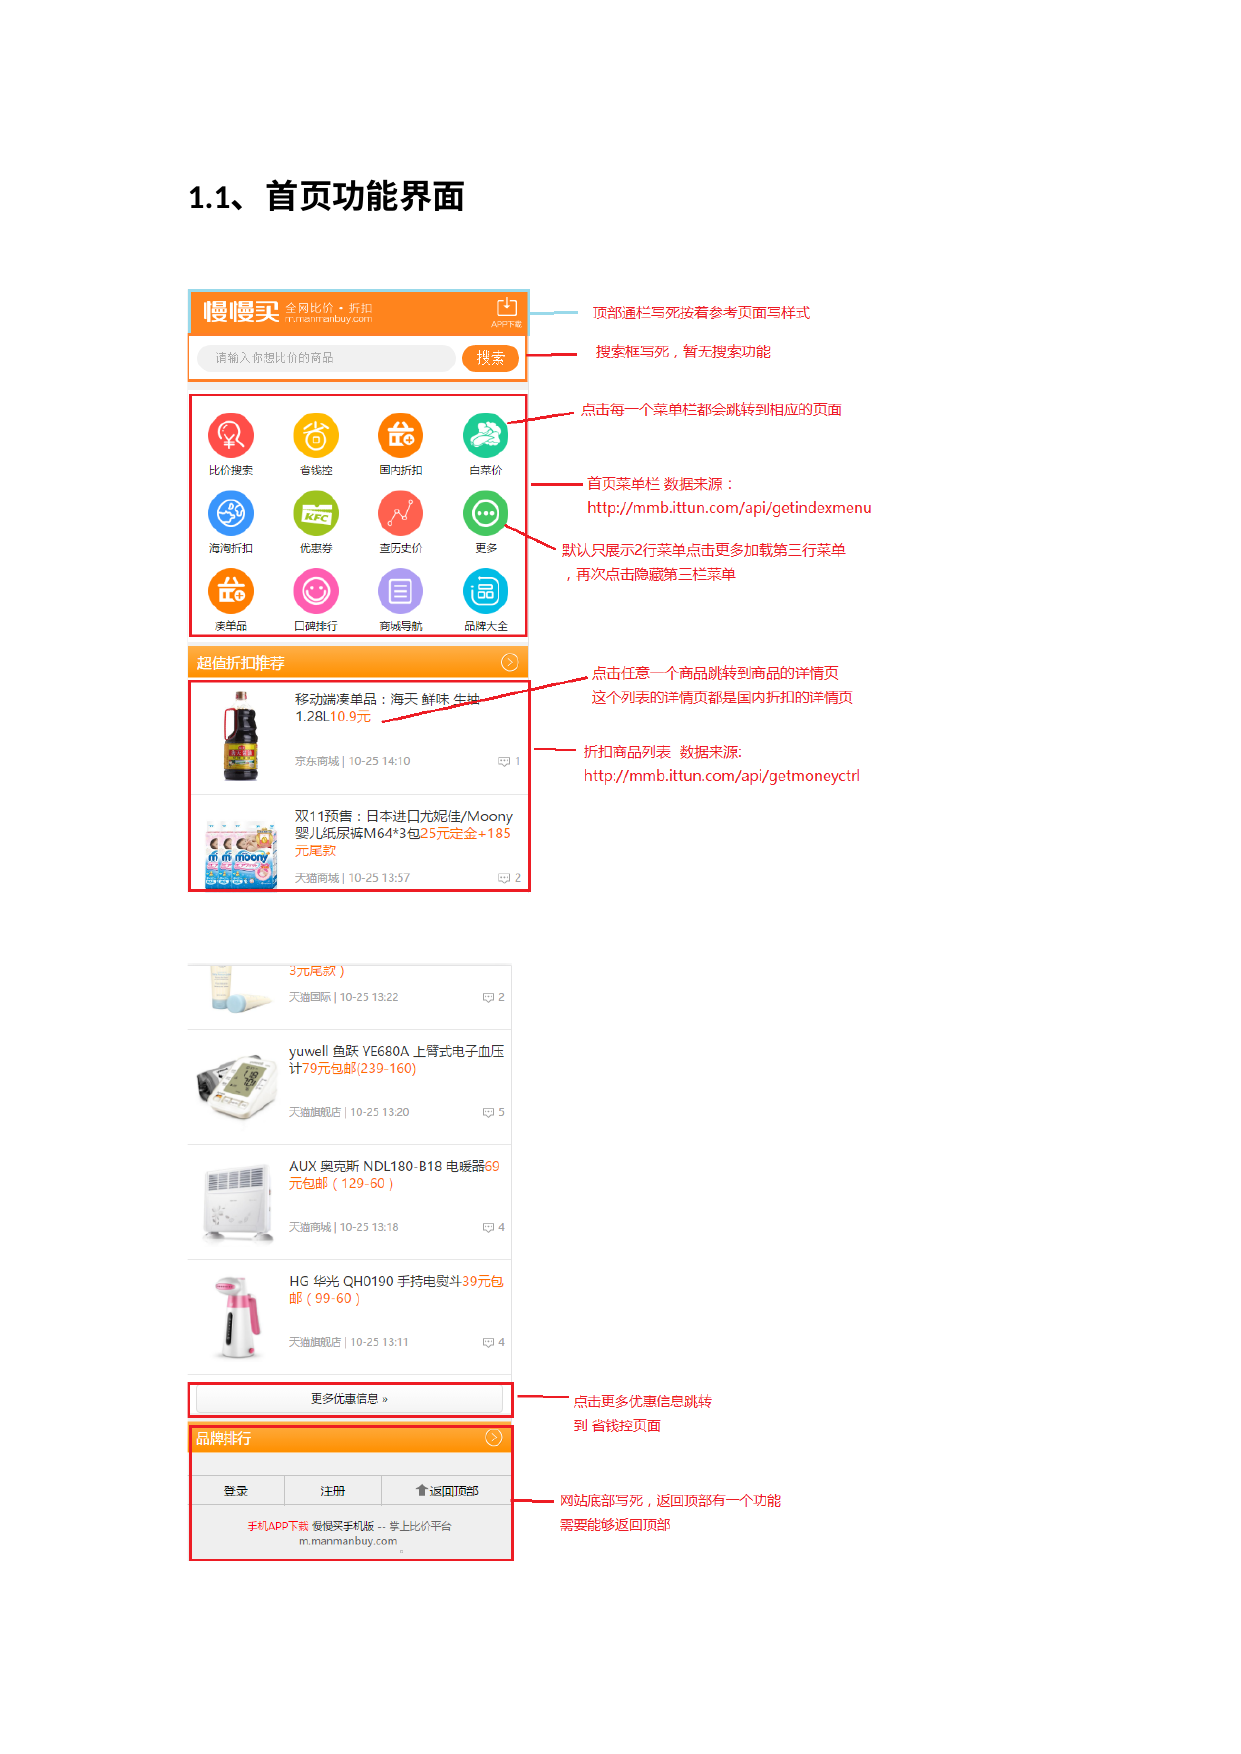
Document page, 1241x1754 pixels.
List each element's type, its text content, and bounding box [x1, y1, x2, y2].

picture [187, 289, 1198, 893]
subtitle 首页功能界面 [187, 162, 1053, 227]
picture [187, 963, 1089, 1561]
